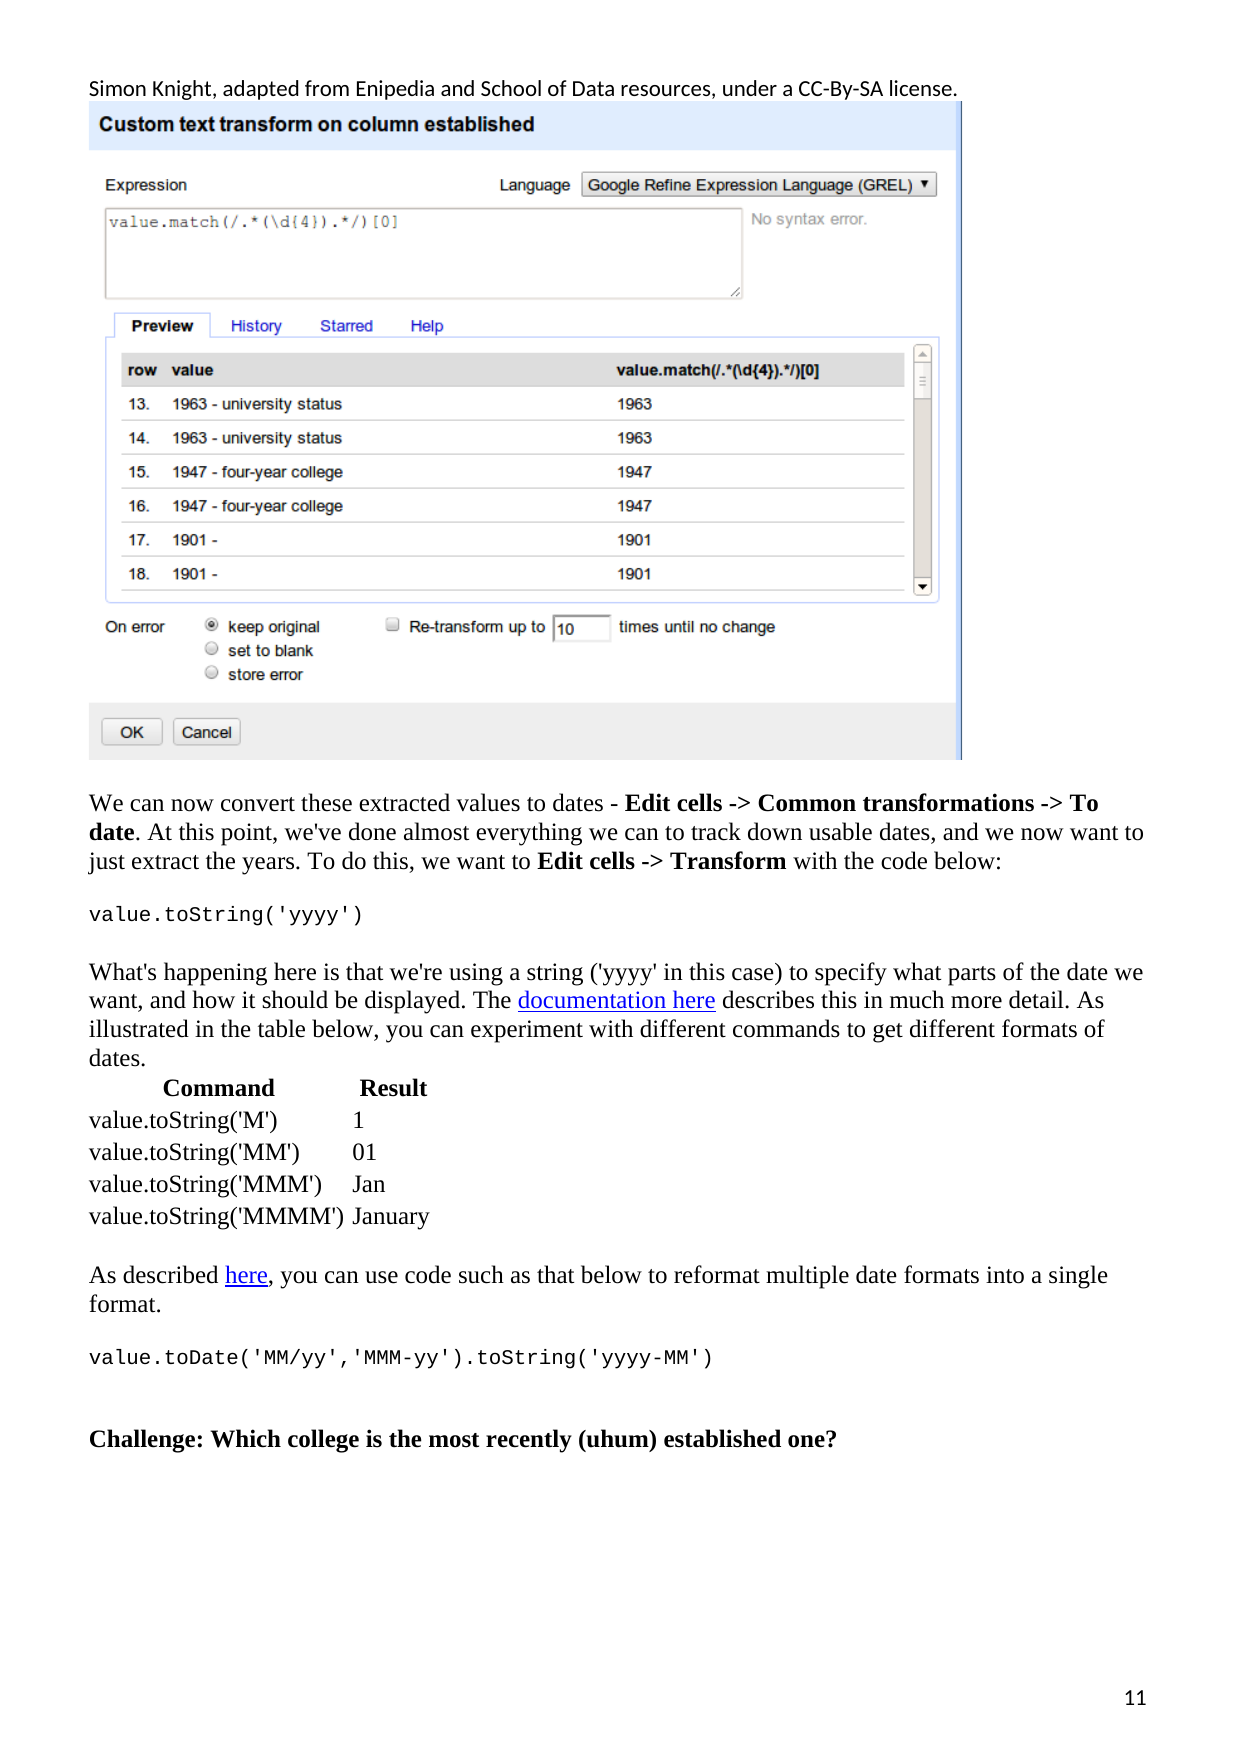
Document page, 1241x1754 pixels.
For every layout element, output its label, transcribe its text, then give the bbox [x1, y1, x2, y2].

table_cell value.toString('MMM') [87, 1168, 350, 1199]
picture [88, 101, 963, 760]
table_cell January [350, 1199, 436, 1231]
table_header Command [87, 1072, 350, 1104]
table_cell 01 [350, 1136, 436, 1167]
text We can now convert these extracted values to dates - Edit cells -> Common transformations -> To date. At this point, we've done almost everything we can to track down usable dates, and we now want to just extract the years. To do this, we want to Edit cells -> Transform with the code below: [89, 788, 1146, 875]
table_cell 1 [350, 1104, 436, 1136]
table_cell value.toString('MMMM') [87, 1199, 350, 1231]
table_cell value.toString('MM') [87, 1136, 350, 1167]
table_cell Jan [350, 1168, 436, 1199]
text Challenge: Which college is the most recently (uhum) established one? [89, 1424, 1146, 1453]
text value.toString('yyyy') [89, 904, 1146, 928]
text What's happening here is that we're using a string ('yyyy' in this case) to specify what parts of the date we want, and how it should be displayed. The documentation here describes this in much more detail. As illustrated in the table below, you can experiment with different commands to get different formats of dates. [89, 957, 1146, 1072]
table_cell value.toString('M') [87, 1104, 350, 1136]
table_header Result [350, 1072, 436, 1104]
text value.toDate('MM/yy','MMM-yy').toString('yyyy-MM') [89, 1347, 1146, 1371]
text As described here, you can use code such as that below to reformat multiple date formats into a single format. [89, 1260, 1146, 1318]
